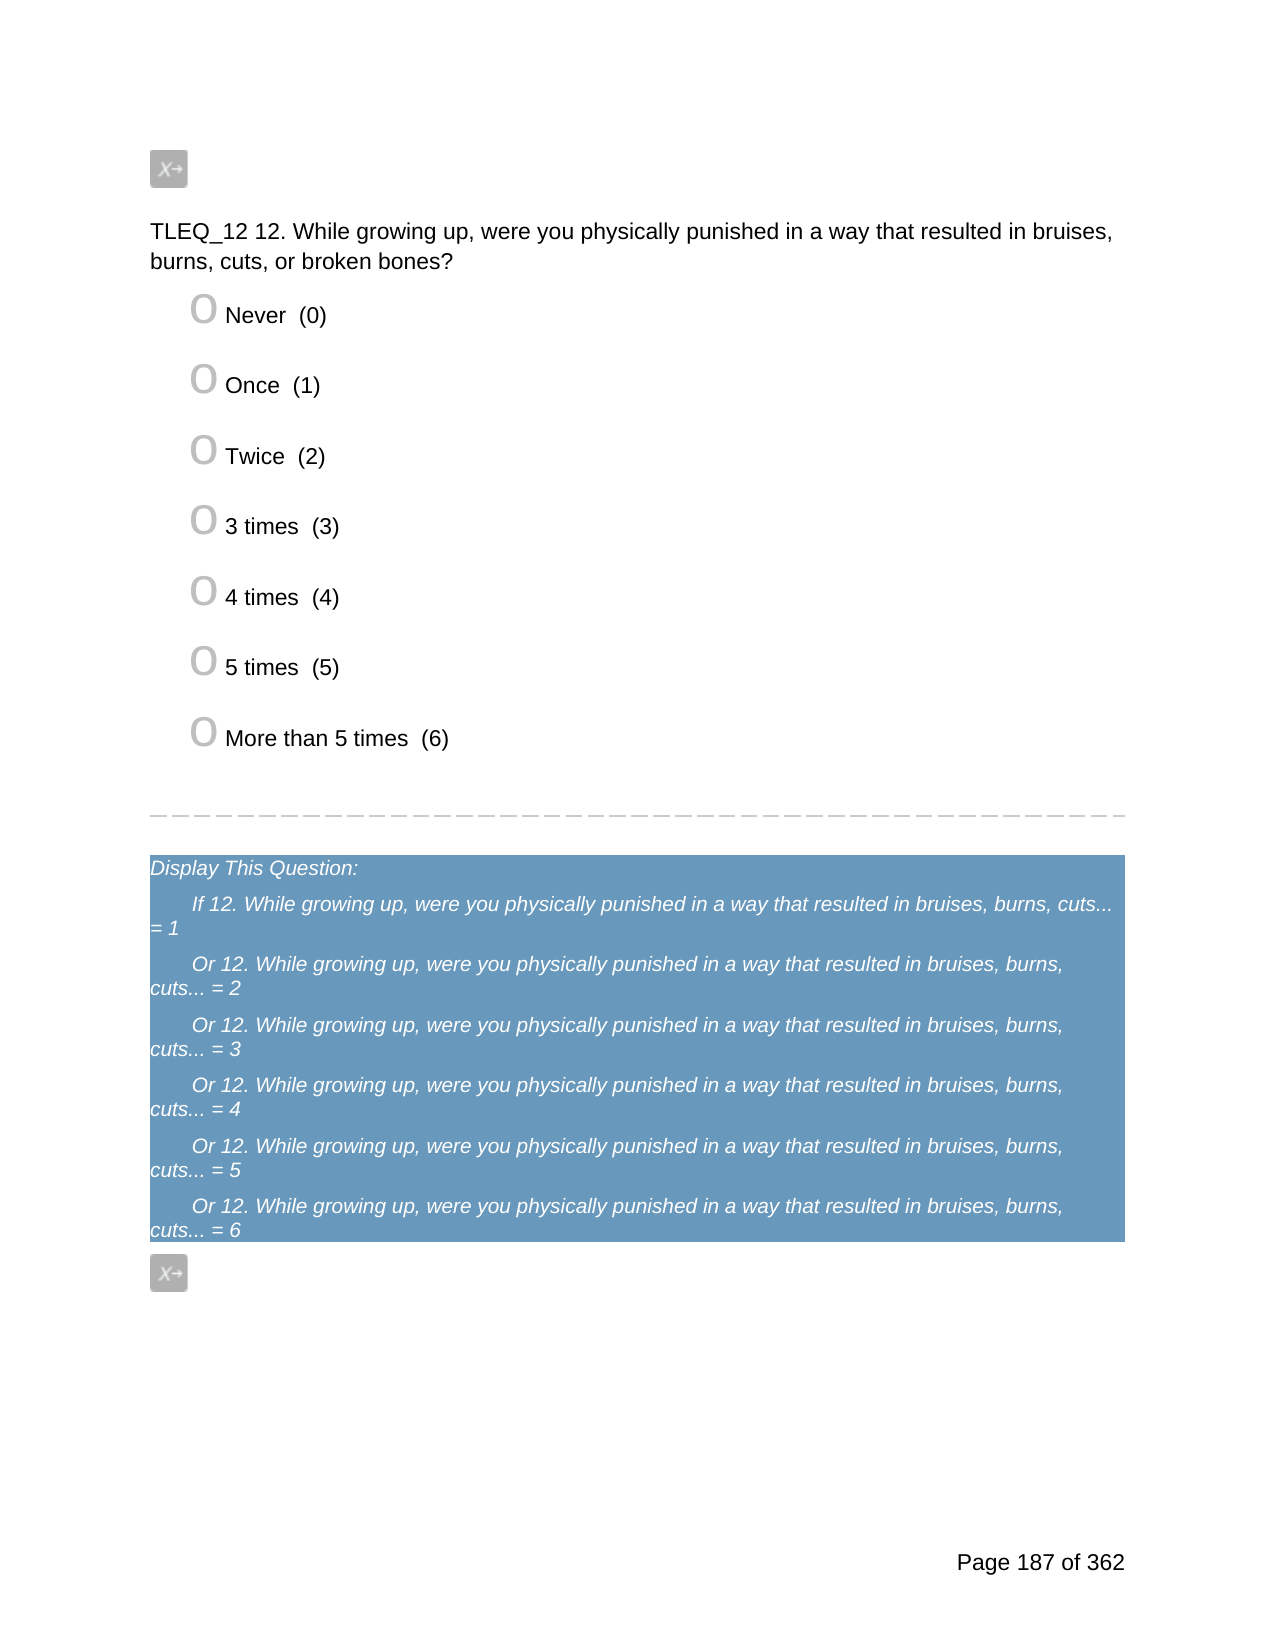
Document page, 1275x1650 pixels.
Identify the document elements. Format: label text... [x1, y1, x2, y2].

list Once (1) [187, 349, 1125, 410]
list 4 times (4) [187, 560, 1125, 622]
list 5 times (5) [187, 631, 1125, 692]
text Or 12. While growing up, were you physically punished in a way that resulted in bruises, burns, cuts... = 5 [150, 1133, 1125, 1181]
list Twice (2) [187, 419, 1125, 481]
text TLEQ_12 12. While growing up, were you physically punished in a way that resulted in bruises, burns, cuts, or broken bones? [150, 218, 1125, 274]
text Or 12. While growing up, were you physically punished in a way that resulted in bruises, burns, cuts... = 3 [150, 1013, 1125, 1061]
list 3 times (3) [187, 490, 1125, 551]
text If 12. While growing up, were you physically punished in a way that resulted in bruises, burns, cuts... = 1 [150, 892, 1125, 940]
text Or 12. While growing up, were you physically punished in a way that resulted in bruises, burns, cuts... = 2 [150, 952, 1125, 1000]
text Or 12. While growing up, were you physically punished in a way that resulted in bruises, burns, cuts... = 6 [150, 1194, 1125, 1242]
list Never (0) [187, 278, 1125, 339]
picture [150, 1254, 188, 1292]
text Display This Question: [150, 855, 1125, 879]
text Or 12. While growing up, were you physically punished in a way that resulted in bruises, burns, cuts... = 4 [150, 1073, 1125, 1121]
list More than 5 times (6) [187, 701, 1125, 763]
picture [150, 150, 188, 188]
